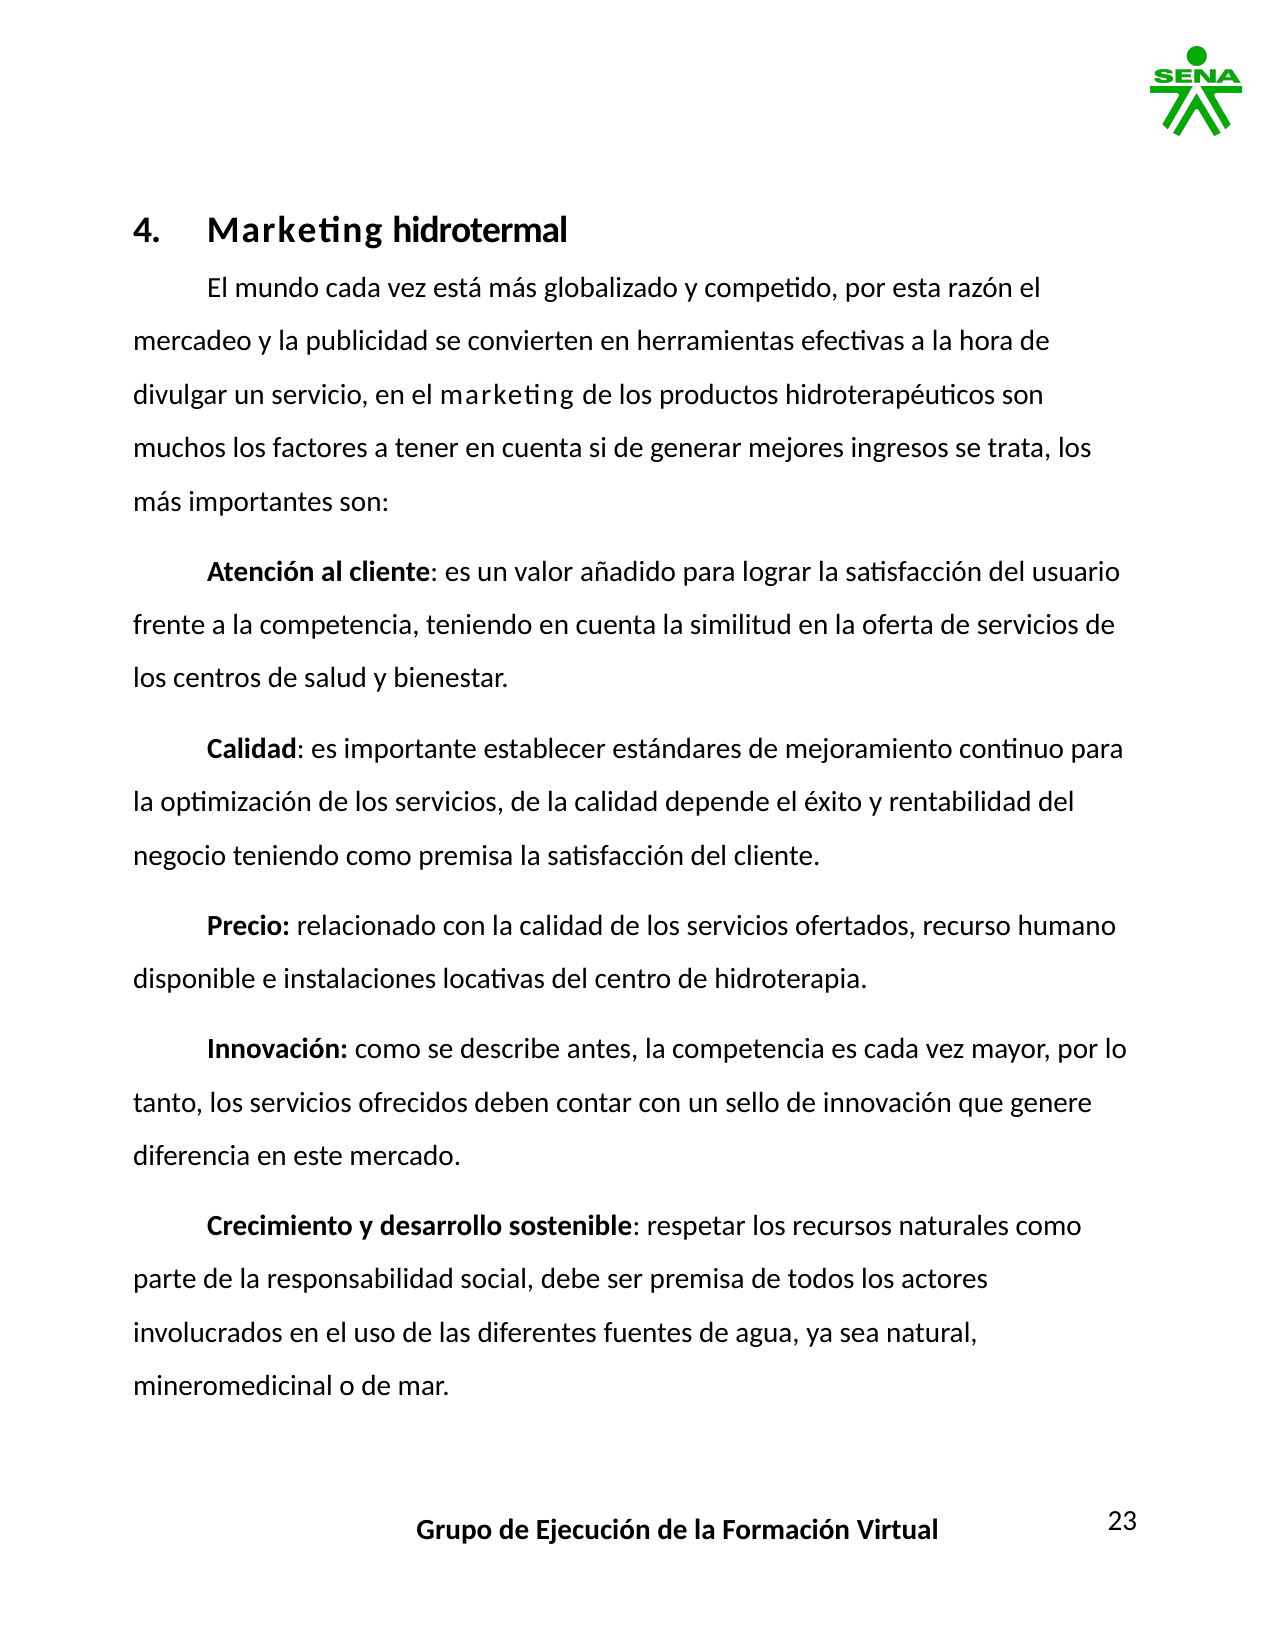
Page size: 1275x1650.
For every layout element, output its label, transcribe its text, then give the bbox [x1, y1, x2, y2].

text Precio: relacionado con la calidad de los servicios ofertados, recurso humano disponible e instalaciones locativas del centro de hidroterapia. [133, 907, 1137, 996]
text Innovación: como se describe antes, la competencia es cada vez mayor, por lo tanto, los servicios ofrecidos deben contar con un sello de innovación que genere diferencia en este mercado. [133, 1030, 1137, 1173]
text Calidad: es importante establecer estándares de mejoramiento continuo para la optimización de los servicios, de la calidad depende el éxito y rentabilidad del negocio teniendo como premisa la satisfacción del cliente. [133, 730, 1137, 872]
text Crecimiento y desarrollo sostenible: respetar los recursos naturales como parte de la responsabilidad social, debe ser premisa de todos los actores involucrados en el uso de las diferentes fuentes de agua, ya sea natural, mineromedicinal o de mar. [133, 1207, 1137, 1403]
text El mundo cada vez está más globalizado y competido, por esta razón el mercadeo y la publicidad se convierten en herramientas efectivas a la hora de divulgar un servicio, en el marketing de los productos hidroterapéuticos son muchos los factores a tener en cuenta si de generar mejores ingresos se trata, los más importantes son: [133, 269, 1137, 518]
picture [1150, 46, 1243, 136]
subtitle Marketing hidrotermal [133, 206, 1137, 252]
text Atención al cliente: es un valor añadido para lograr la satisfacción del usuario frente a la competencia, teniendo en cuenta la similitud en la oferta de servicios de los centros de salud y bienestar. [133, 553, 1137, 695]
